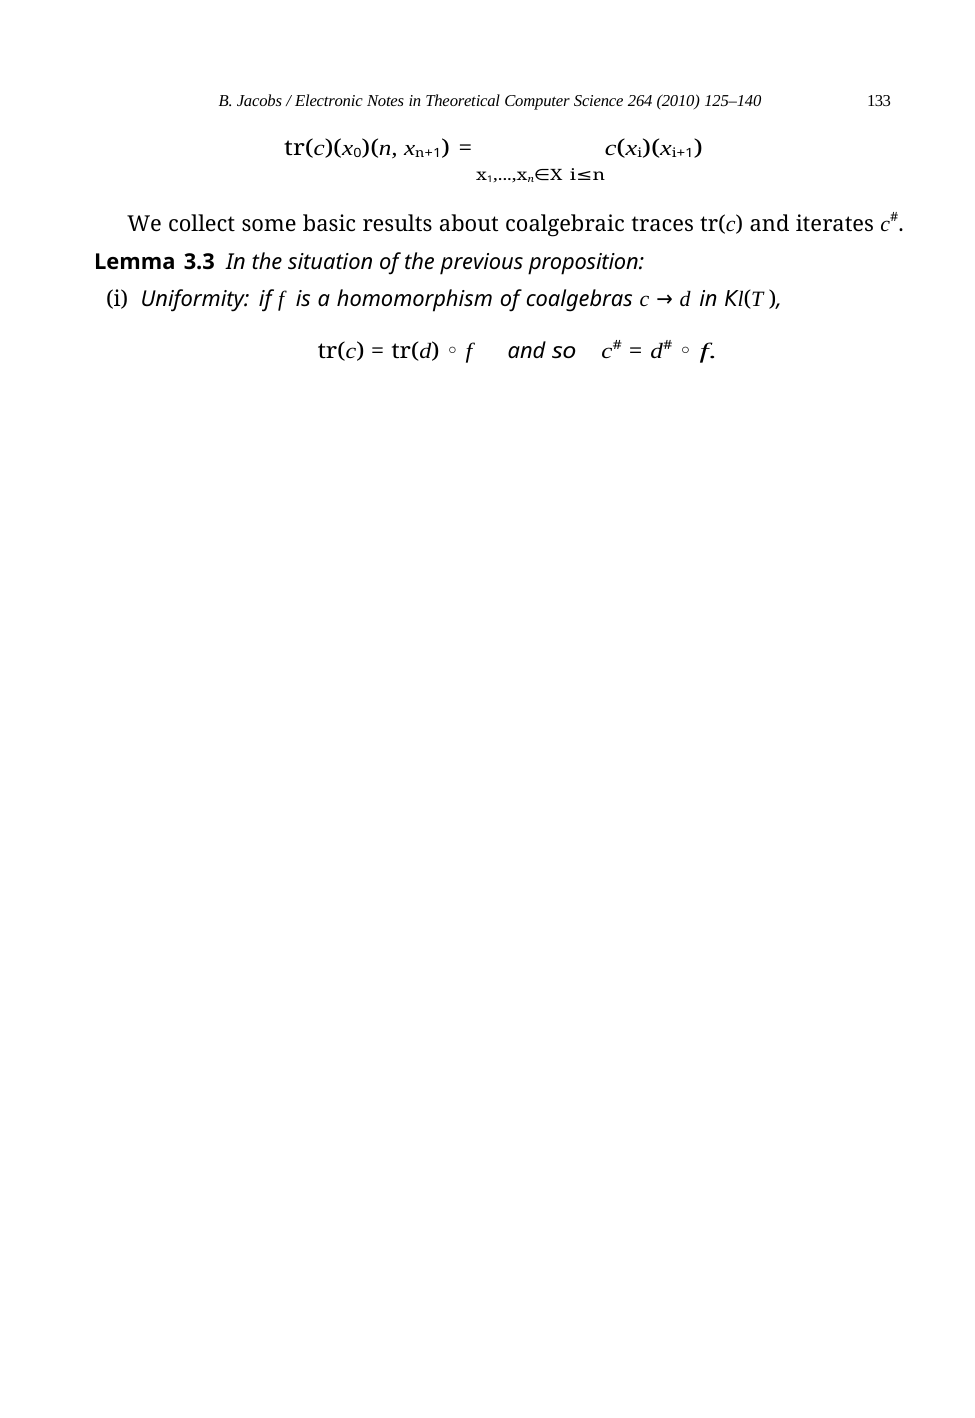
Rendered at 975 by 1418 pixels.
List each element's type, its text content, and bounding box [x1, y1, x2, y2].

text tr(c) = tr(d) ◦ f and so c# = d# ◦ f. [122, 335, 912, 365]
text We collect some basic results about coalgebraic traces tr(c) and iterates c#. [127, 207, 912, 237]
text x1,...,xn∈X i≤n [168, 164, 912, 185]
list Uniformity: if f is a homomorphism of coalgebras c → d in Kl(T ), [106, 283, 912, 313]
text tr(c)(x0)(n, xn+1) = c(xi)(xi+1) [74, 108, 912, 161]
text Lemma 3.3 In the situation of the previous proposition: [94, 246, 912, 276]
